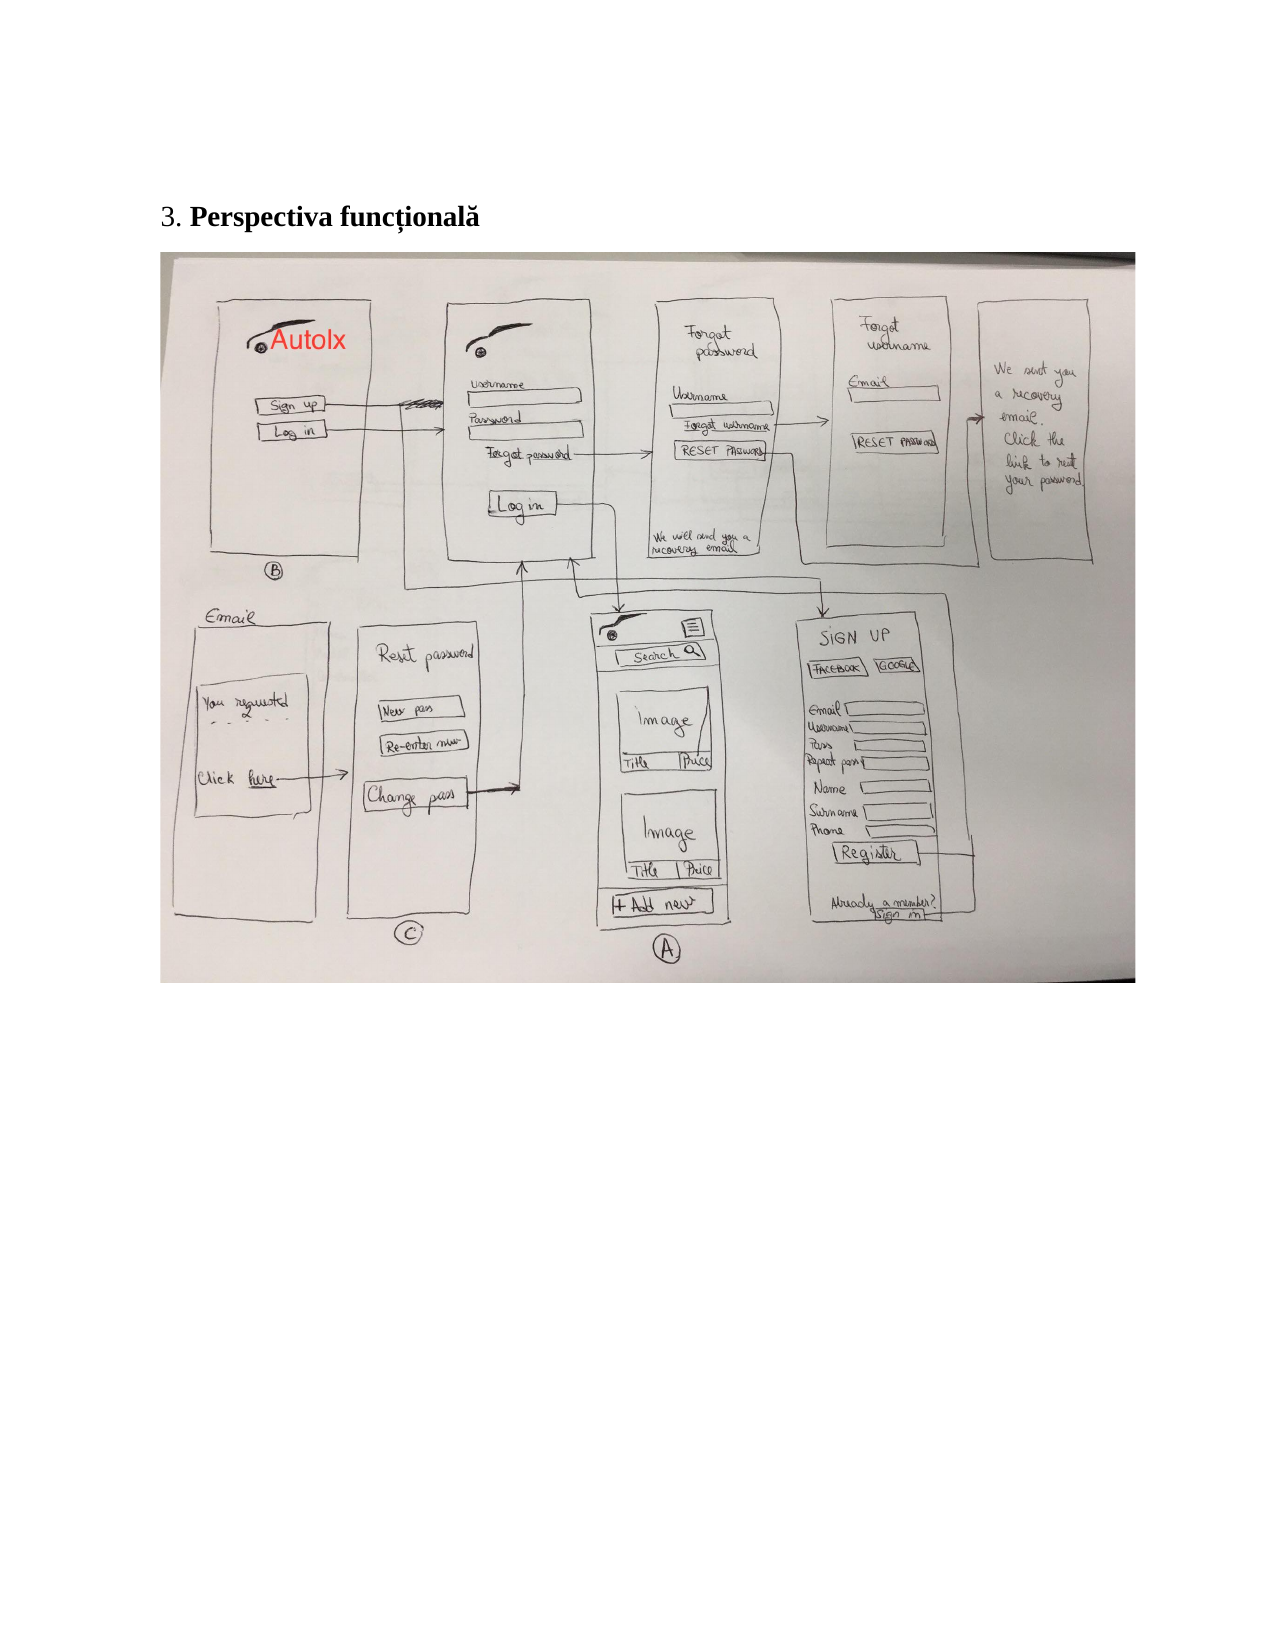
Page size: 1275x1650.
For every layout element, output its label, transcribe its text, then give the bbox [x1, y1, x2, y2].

picture [160, 252, 1136, 983]
subtitle Perspectiva funcțională [160, 199, 1125, 233]
